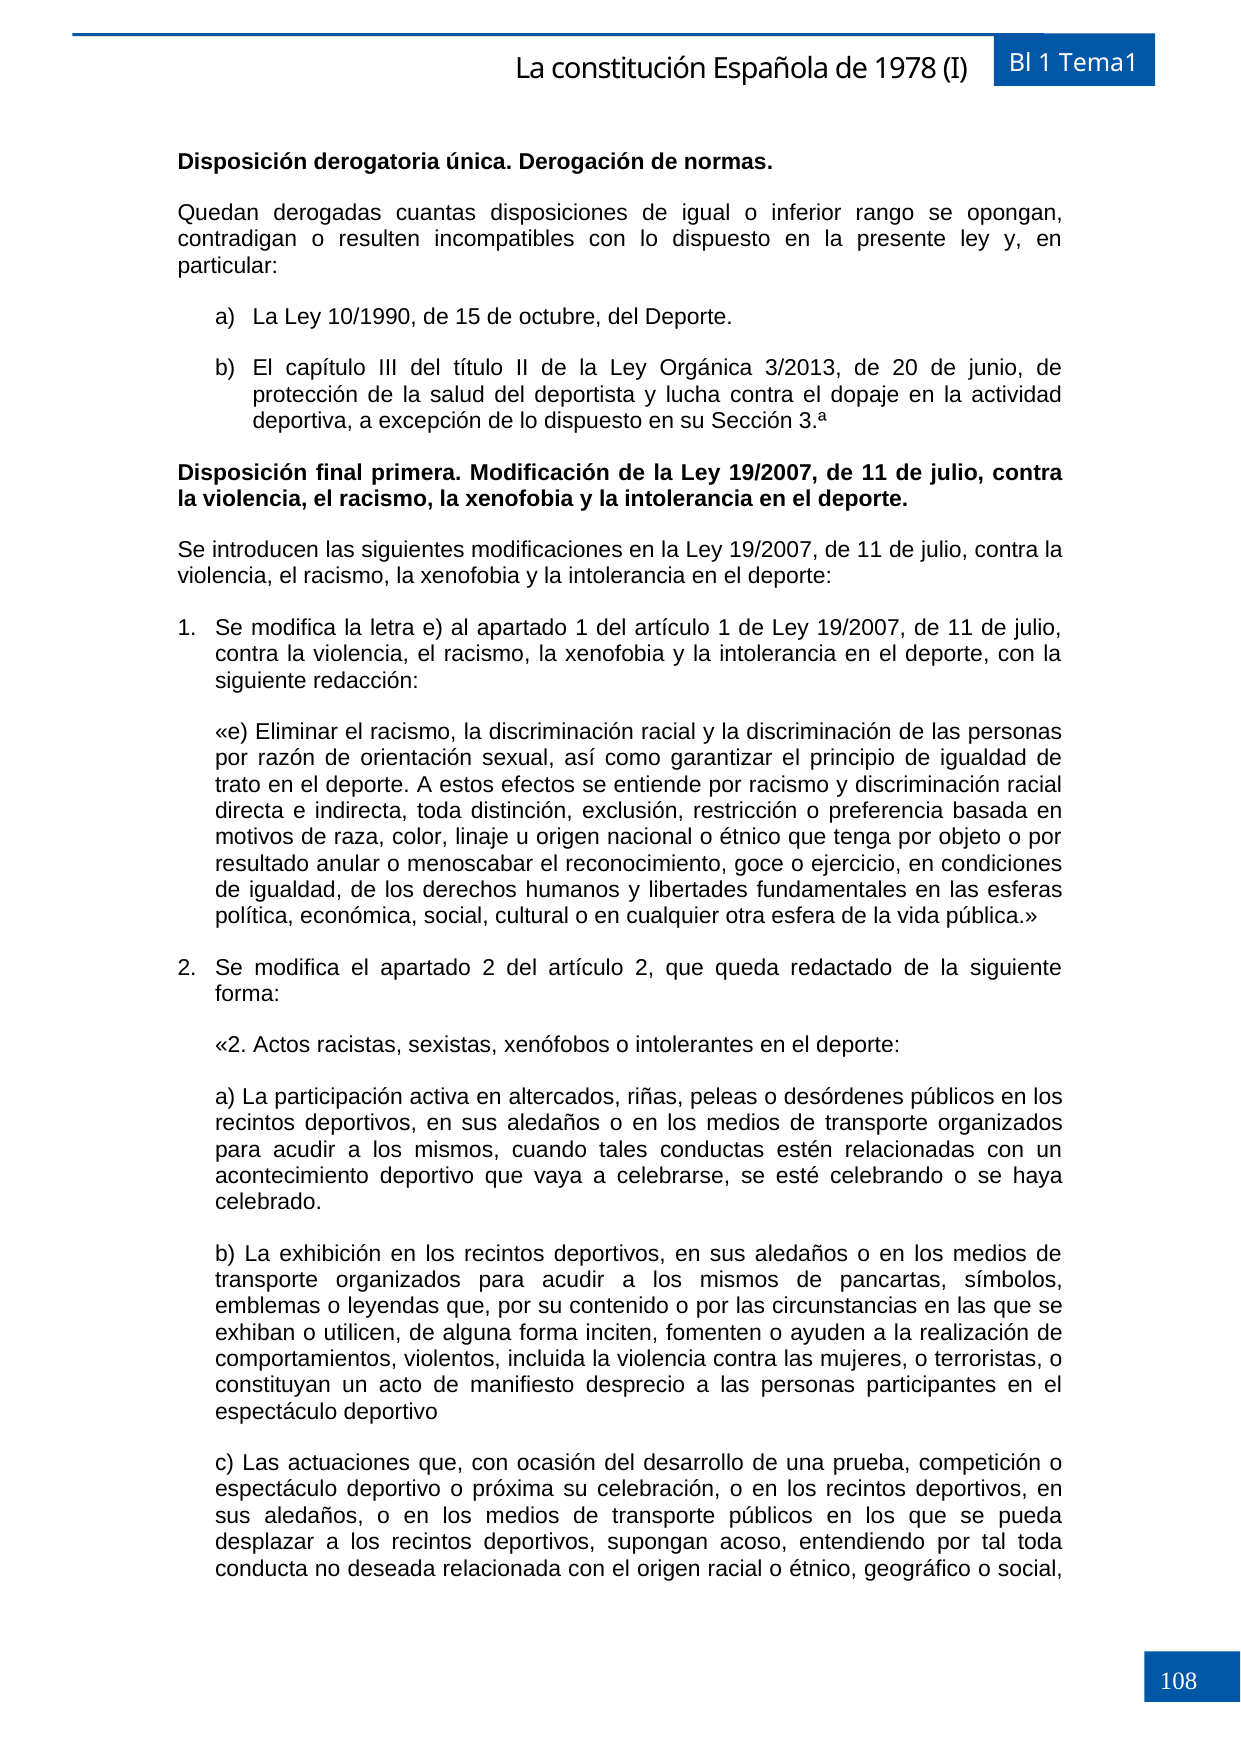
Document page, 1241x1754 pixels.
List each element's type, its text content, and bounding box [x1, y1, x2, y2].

text «2. Actos racistas, sexistas, xenófobos o intolerantes en el deporte: [215, 1031, 1063, 1058]
text Disposición derogatoria única. Derogación de normas. [177, 148, 1063, 174]
text «e) Eliminar el racismo, la discriminación racial y la discriminación de las personas por razón de orientación sexual, así como garantizar el principio de igualdad de trato en el deporte. A estos efectos se entiende por racismo y discriminación racial directa e indirecta, toda distinción, exclusión, restricción o preferencia basada en motivos de raza, color, linaje u origen nacional o étnico que tenga por objeto o por resultado anular o menoscabar el reconocimiento, goce o ejercicio, en condiciones de igualdad, de los derechos humanos y libertades fundamentales en las esferas política, económica, social, cultural o en cualquier otra esfera de la vida pública.» [215, 718, 1063, 929]
text Se introducen las siguientes modificaciones en la Ley 19/2007, de 11 de julio, contra la violencia, el racismo, la xenofobia y la intolerancia en el deporte: [177, 536, 1063, 589]
text Quedan derogadas cuantas disposiciones de igual o inferior rango se opongan, contradigan o resulten incompatibles con lo dispuesto en la presente ley y, en particular: [177, 199, 1063, 278]
text Disposición final primera. Modificación de la Ley 19/2007, de 11 de julio, contra la violencia, el racismo, la xenofobia y la intolerancia en el deporte. [177, 458, 1063, 511]
list Se modifica la letra e) al apartado 1 del artículo 1 de Ley 19/2007, de 11 de julio, contra la violencia, el racismo, la xenofobia y la intolerancia en el deporte, con la siguiente redacción: [177, 614, 1063, 693]
list El capítulo III del título II de la Ley Orgánica 3/2013, de 20 de junio, de protección de la salud del deportista y lucha contra el dopaje en la actividad deportiva, a excepción de lo dispuesto en su Sección 3.ª [215, 354, 1063, 433]
text a) La participación activa en altercados, riñas, peleas o desórdenes públicos en los recintos deportivos, en sus aledaños o en los medios de transporte organizados para acudir a los mismos, cuando tales conductas estén relacionadas con un acontecimiento deportivo que vaya a celebrarse, se esté celebrando o se haya celebrado. [215, 1083, 1063, 1214]
text b) La exhibición en los recintos deportivos, en sus aledaños o en los medios de transporte organizados para acudir a los mismos de pancartas, símbolos, emblemas o leyendas que, por su contenido o por las circunstancias en las que se exhiban o utilicen, de alguna forma inciten, fomenten o ayuden a la realización de comportamientos, violentos, incluida la violencia contra las mujeres, o terroristas, o constituyan un acto de manifiesto desprecio a las personas participantes en el espectáculo deportivo [215, 1239, 1063, 1424]
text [215, 1449, 1063, 1581]
list La Ley 10/1990, de 15 de octubre, del Deporte. [215, 303, 1063, 329]
list Se modifica el apartado 2 del artículo 2, que queda redactado de la siguiente forma: [177, 954, 1063, 1006]
